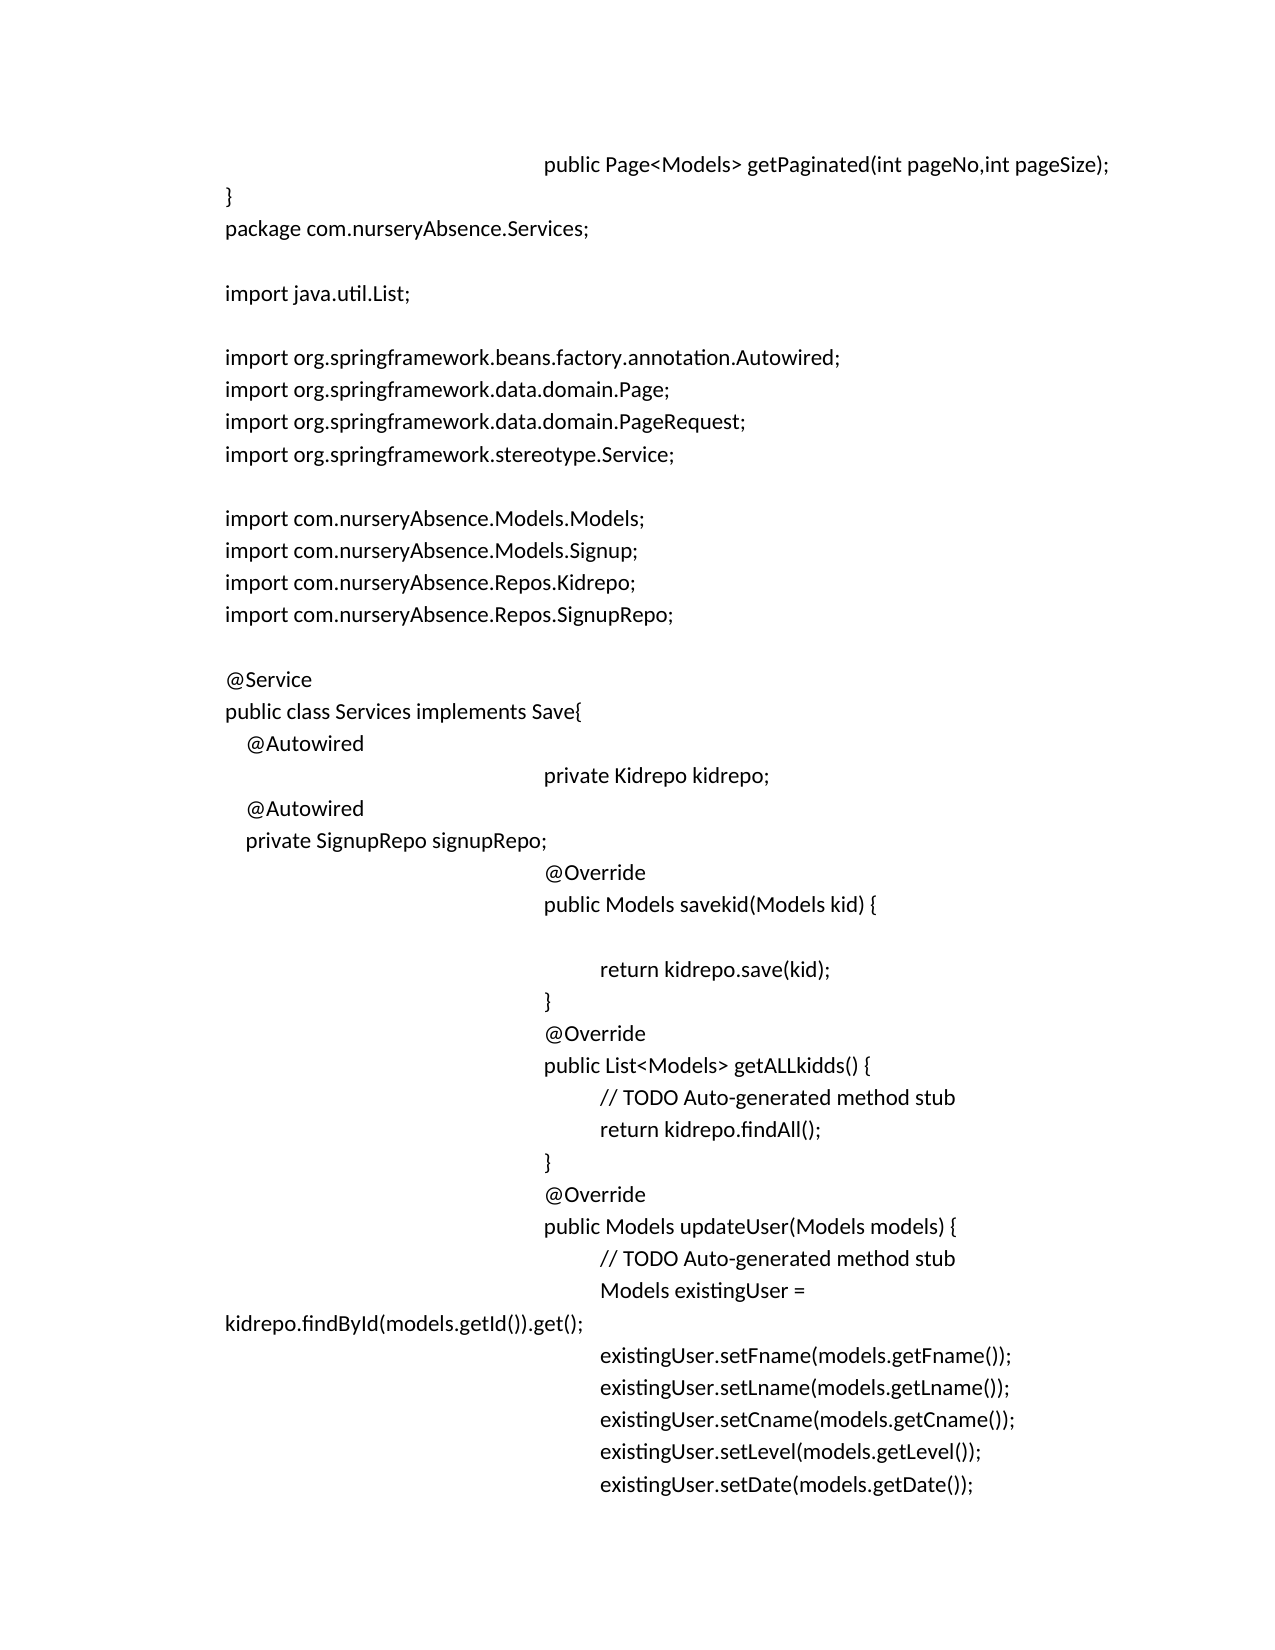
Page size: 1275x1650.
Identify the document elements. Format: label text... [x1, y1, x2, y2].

list // TODO Auto-generated method stub [225, 1244, 1125, 1272]
list import org.springframework.beans.factory.annotation.Autowired; [225, 343, 1125, 371]
list import org.springframework.data.domain.Page; [225, 375, 1125, 403]
list existingUser.setCname(models.getCname()); [225, 1405, 1125, 1433]
list import com.nurseryAbsence.Models.Signup; [225, 536, 1125, 564]
list import com.nurseryAbsence.Repos.SignupRepo; [225, 601, 1125, 629]
list @Autowired [225, 729, 1125, 757]
list @Override [225, 1180, 1125, 1208]
list import java.util.List; [225, 279, 1125, 307]
list // TODO Auto-generated method stub [225, 1083, 1125, 1111]
list existingUser.setDate(models.getDate()); [225, 1470, 1125, 1498]
list public List<Models> getALLkidds() { [225, 1051, 1125, 1079]
list existingUser.setLname(models.getLname()); [225, 1373, 1125, 1401]
list @Autowired [225, 794, 1125, 822]
list existingUser.setFname(models.getFname()); [225, 1341, 1125, 1369]
list package com.nurseryAbsence.Services; [225, 214, 1125, 242]
list return kidrepo.findAll(); [225, 1116, 1125, 1144]
list public Models updateUser(Models models) { [225, 1212, 1125, 1240]
list import org.springframework.stereotype.Service; [225, 440, 1125, 468]
list @Service [225, 665, 1125, 693]
list @Override [225, 1019, 1125, 1047]
list } [225, 1148, 1125, 1176]
list import com.nurseryAbsence.Models.Models; [225, 504, 1125, 532]
list private Kidrepo kidrepo; [225, 762, 1125, 789]
list return kidrepo.save(kid); [225, 955, 1125, 983]
list import org.springframework.data.domain.PageRequest; [225, 407, 1125, 436]
list public class Services implements Save{ [225, 697, 1125, 725]
list } [225, 987, 1125, 1015]
list public Page<Models> getPaginated(int pageNo,int pageSize); [225, 150, 1125, 178]
list private SignupRepo signupRepo; [225, 826, 1125, 854]
list public Models savekid(Models kid) { [225, 890, 1125, 918]
list existingUser.setLevel(models.getLevel()); [225, 1437, 1125, 1466]
list Models existingUser = kidrepo.findById(models.getId()).get(); [225, 1277, 1125, 1337]
list @Override [225, 858, 1125, 886]
list } [225, 182, 1125, 210]
list import com.nurseryAbsence.Repos.Kidrepo; [225, 568, 1125, 596]
